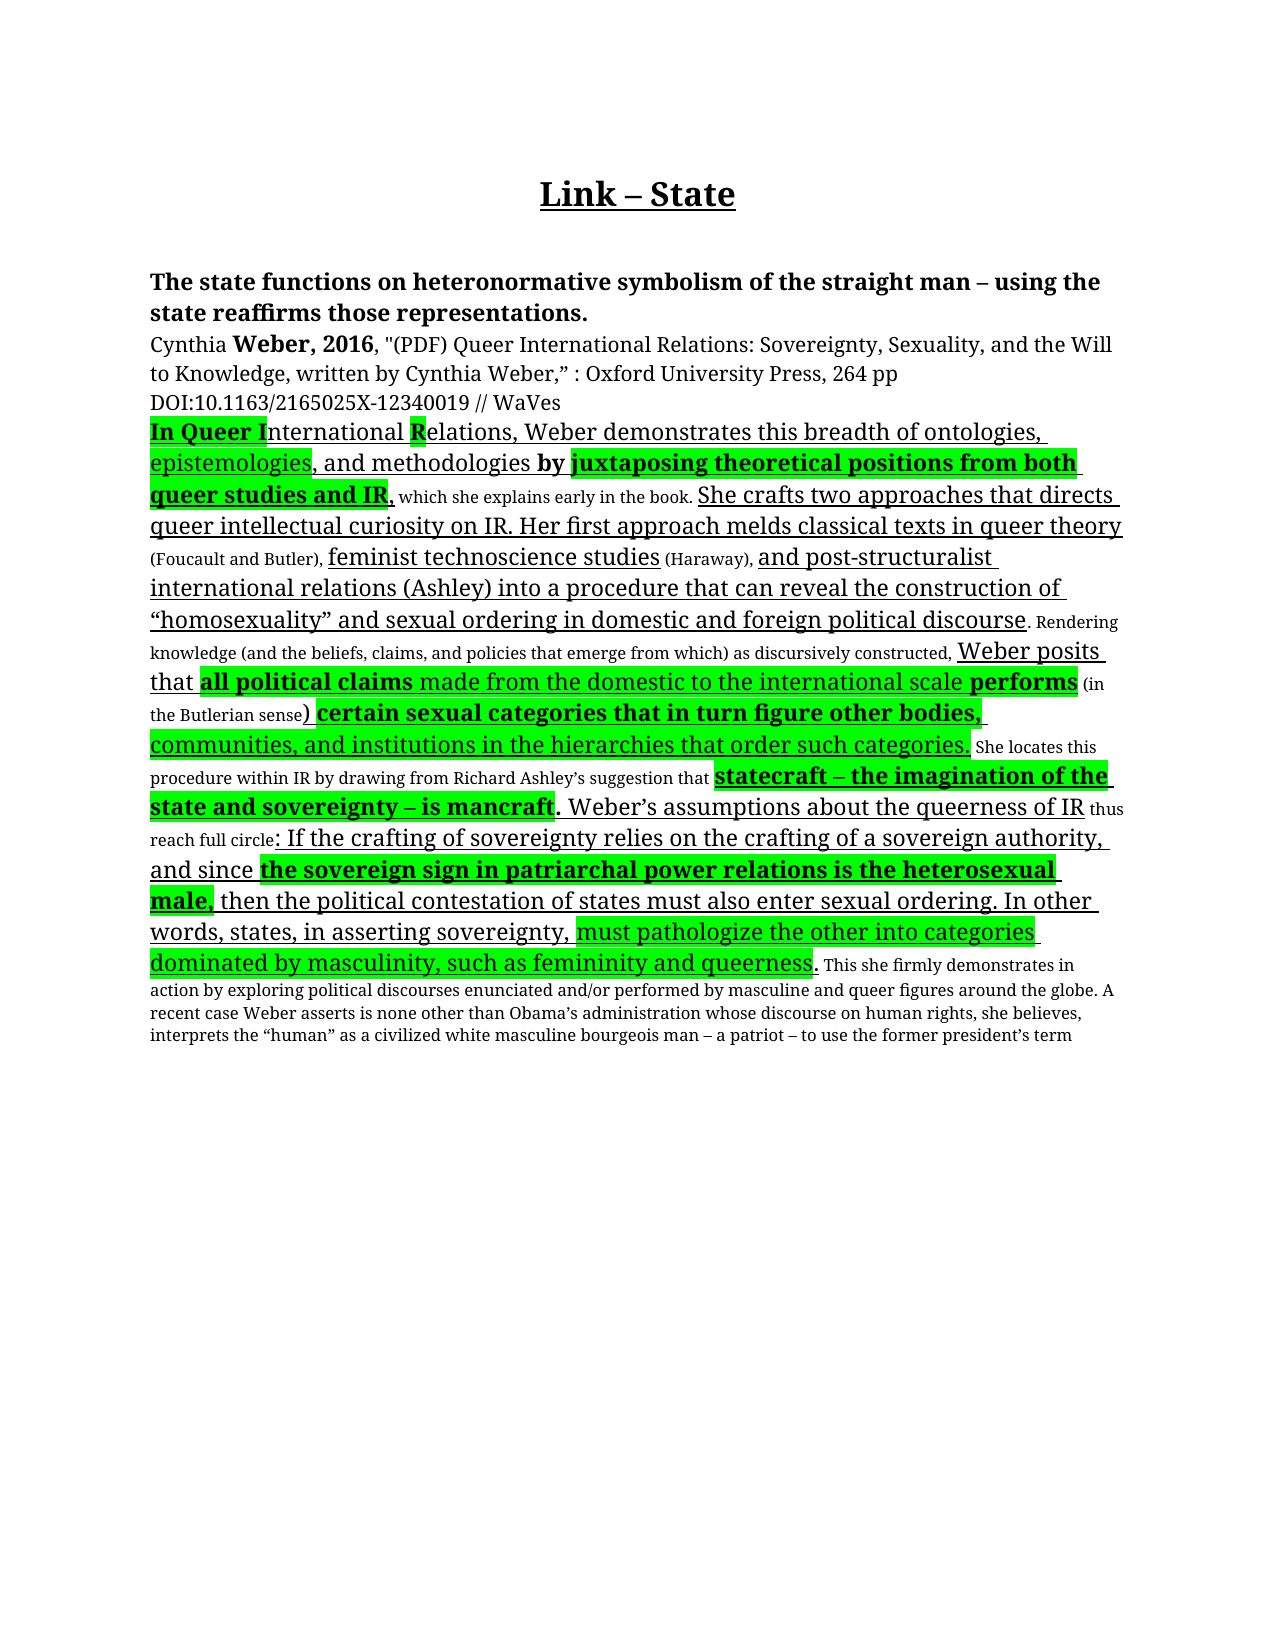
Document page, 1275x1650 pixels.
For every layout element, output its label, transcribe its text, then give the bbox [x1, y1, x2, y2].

text Cynthia Weber, 2016, "(PDF) Queer International Relations: Sovereignty, Sexuality, and the Will to Knowledge, written by Cynthia Weber,” : Oxford University Press, 264 pp DOI:10.1163/2165025X-12340019 // WaVes [150, 328, 1125, 416]
subtitle The state functions on heteronormative symbolism of the straight man – using the state reaffirms those representations. [150, 266, 1125, 328]
text In Queer International Relations, Weber demonstrates this breadth of ontologies, epistemologies, and methodologies by juxtaposing theoretical positions from both queer studies and IR, which she explains early in the book. She crafts two approaches that directs queer intellectual curiosity on IR. Her first approach melds classical texts in queer theory (Foucault and Butler), feminist technoscience studies (Haraway), and post-structuralist international relations (Ashley) into a procedure that can reveal the construction of “homosexuality” and sexual ordering in domestic and foreign political discourse. Rendering knowledge (and the beliefs, claims, and policies that emerge from which) as discursively constructed, Weber posits that all political claims made from the domestic to the international scale performs (in the Butlerian sense) certain sexual categories that in turn figure other bodies, communities, and institutions in the hierarchies that order such categories. She locates this procedure within IR by drawing from Richard Ashley’s suggestion that statecraft – the imagination of the state and sovereignty – is mancraft. Weber’s assumptions about the queerness of IR thus reach full circle: If the crafting of sovereignty relies on the crafting of a sovereign authority, and since the sovereign sign in patriarchal power relations is the heterosexual male, then the political contestation of states must also enter sexual ordering. In other words, states, in asserting sovereignty, must pathologize the other into categories dominated by masculinity, such as femininity and queerness. This she firmly demonstrates in action by exploring political discourses enunciated and/or performed by masculine and queer figures around the globe. A recent case Weber asserts is none other than Obama’s administration whose discourse on human rights, she believes, interprets the “human” as a civilized white masculine bourgeois man – a patriot – to use the former president’s term [150, 416, 1125, 1047]
subtitle Link – State [150, 171, 1125, 216]
